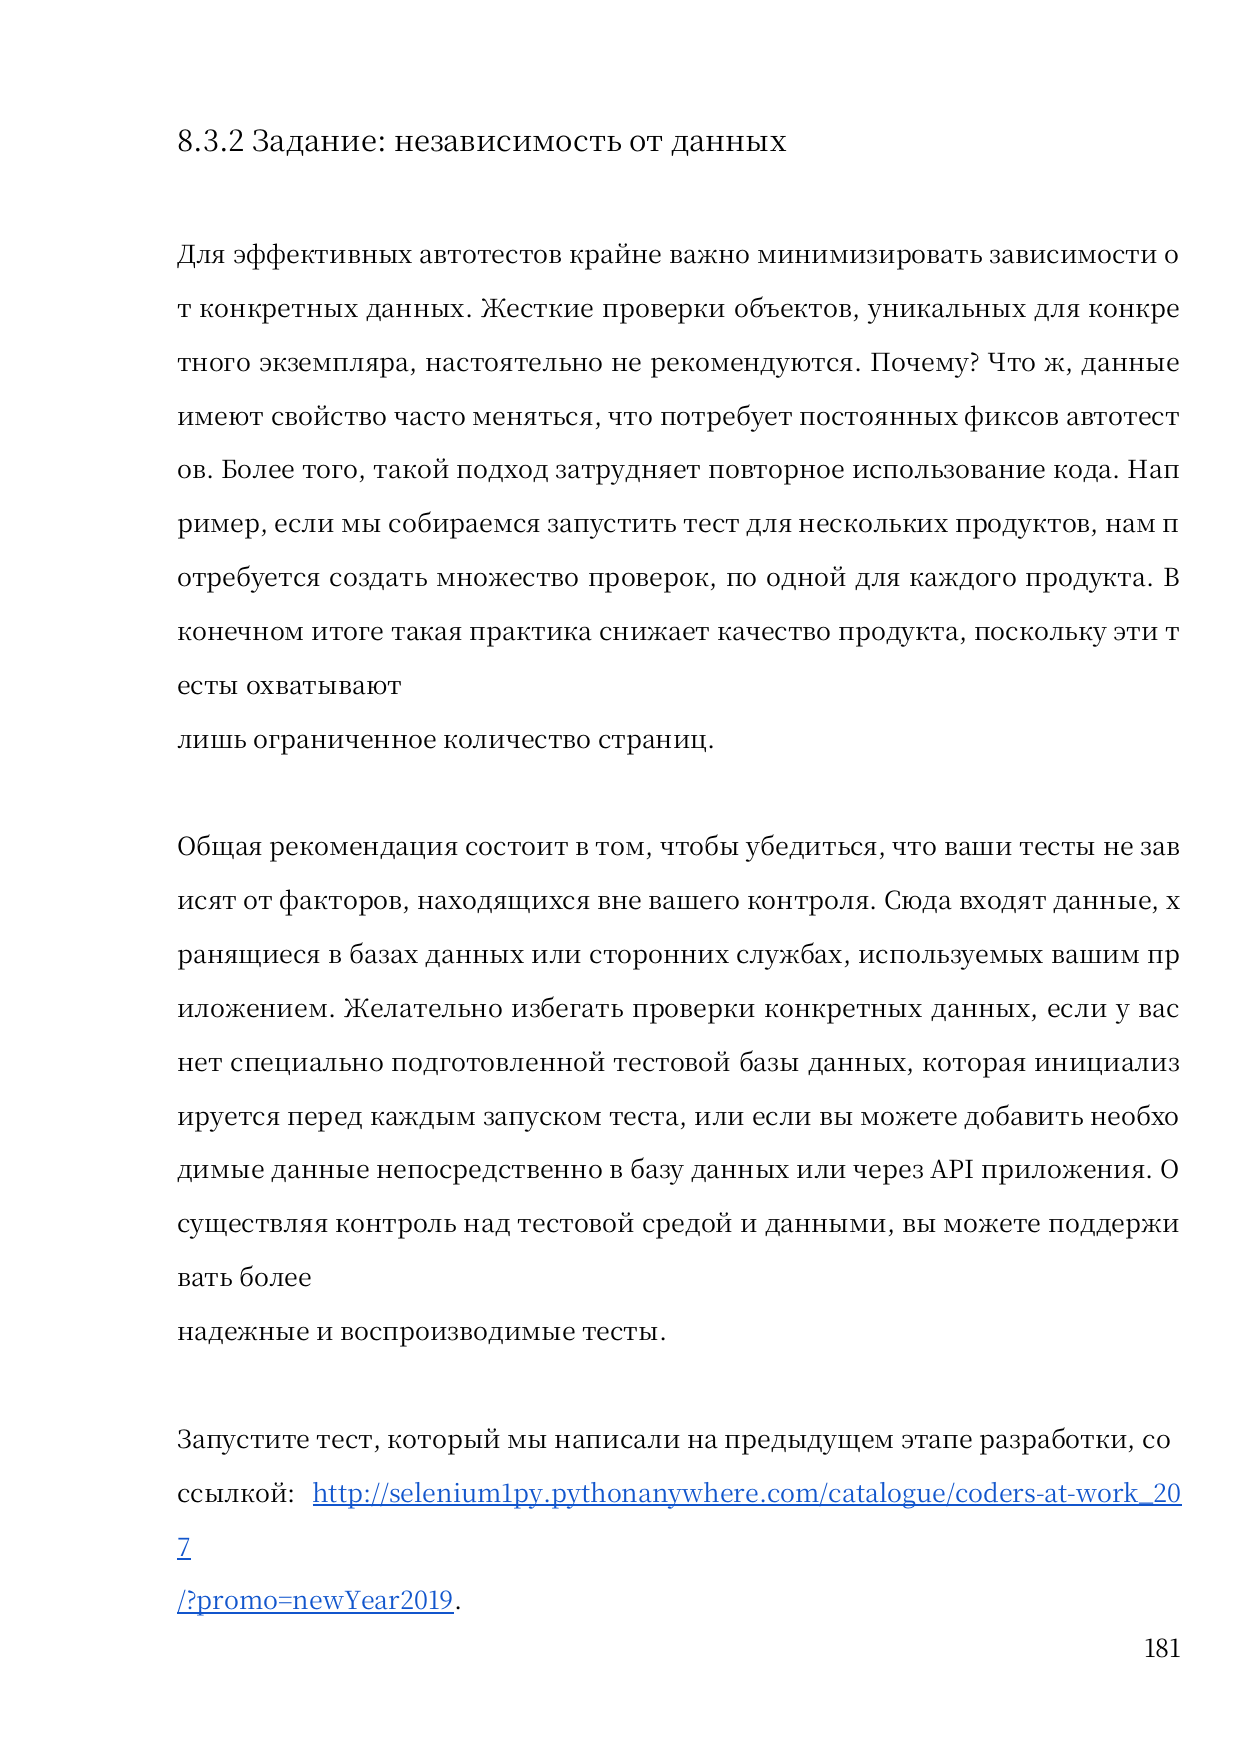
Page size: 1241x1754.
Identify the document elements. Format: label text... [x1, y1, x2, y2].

subtitle 8.3.2 Задание: независимость от данных [177, 118, 1181, 160]
text Общая рекомендация состоит в том, чтобы убедиться, что ваши тесты не зависят от факторов, находящихся вне вашего контроля. Сюда входят данные, хранящиеся в базах данных или сторонних службах, используемых вашим приложением. Желательно избегать проверки конкретных данных, если у вас нет специально подготовленной тестовой базы данных, которая инициализируется перед каждым запуском теста, или если вы можете добавить необходимые данные непосредственно в базу данных или через API приложения. Осуществляя контроль над тестовой средой и данными, вы можете поддерживать более [177, 827, 1181, 1294]
text надежные и воспроизводимые тесты. [177, 1312, 1181, 1348]
text лишь ограниченное количество страниц. [177, 719, 1181, 755]
text /?promo=newYear2019. [177, 1581, 1181, 1617]
text Для эффективных автотестов крайне важно минимизировать зависимости от конкретных данных. Жесткие проверки объектов, уникальных для конкретного экземпляра, настоятельно не рекомендуются. Почему? Что ж, данные имеют свойство часто меняться, что потребует постоянных фиксов автотестов. Более того, такой подход затрудняет повторное использование кода. Например, если мы собираемся запустить тест для нескольких продуктов, нам потребуется создать множество проверок, по одной для каждого продукта. В конечном итоге такая практика снижает качество продукта, поскольку эти тесты охватывают [177, 235, 1181, 701]
text ссылкой: http://selenium1py.pythonanywhere.com/catalogue/coders-at-work_207 [177, 1473, 1181, 1563]
text Запустите тест, который мы написали на предыдущем этапе разработки, со [177, 1419, 1181, 1455]
